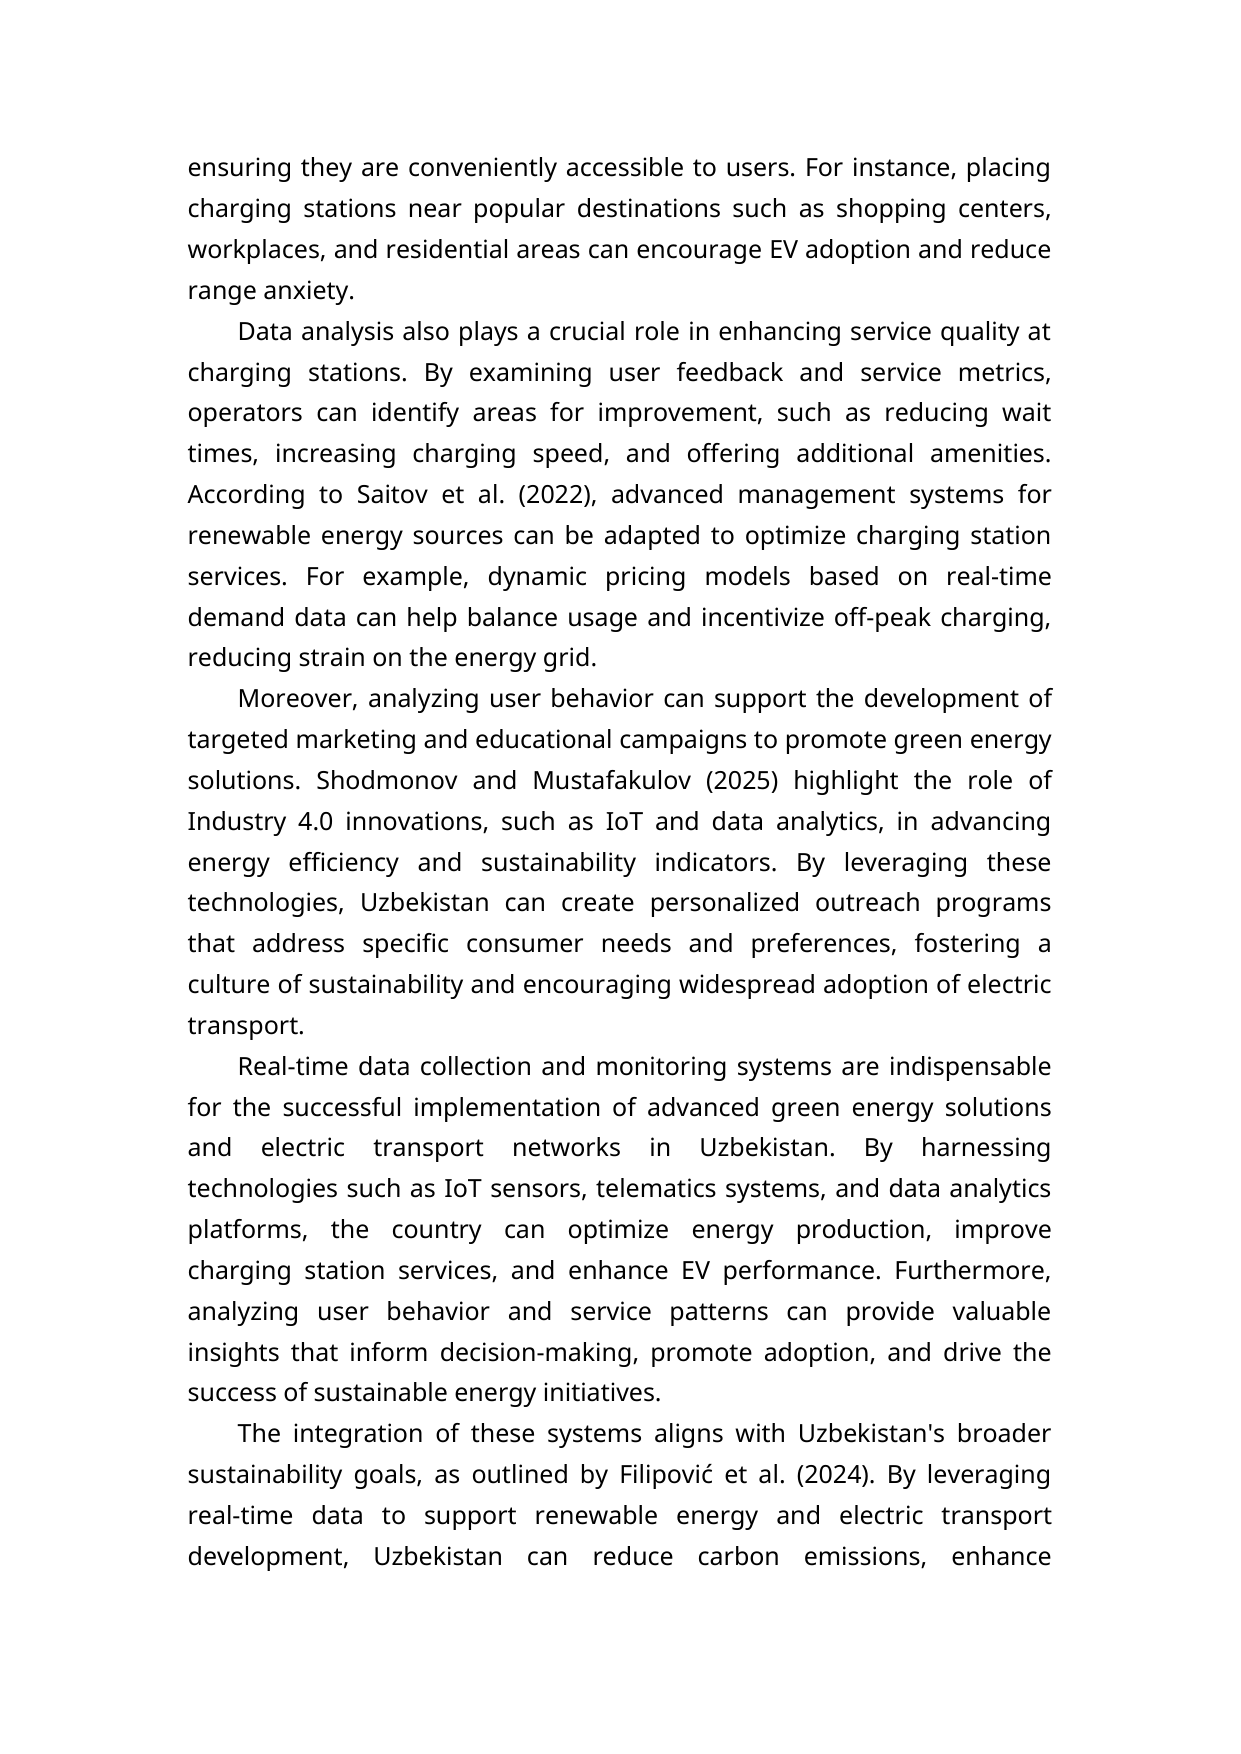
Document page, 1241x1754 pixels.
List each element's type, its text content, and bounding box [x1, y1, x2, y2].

text Real-time data collection and monitoring systems are indispensable for the successful implementation of advanced green energy solutions and electric transport networks in Uzbekistan. By harnessing technologies such as IoT sensors, telematics systems, and data analytics platforms, the country can optimize energy production, improve charging station services, and enhance EV performance. Furthermore, analyzing user behavior and service patterns can provide valuable insights that inform decision-making, promote adoption, and drive the success of sustainable energy initiatives. [187, 1048, 1053, 1409]
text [187, 1416, 1053, 1572]
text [187, 150, 1053, 307]
text Data analysis also plays a crucial role in enhancing service quality at charging stations. By examining user feedback and service metrics, operators can identify areas for improvement, such as reducing wait times, increasing charging speed, and offering additional amenities. According to Saitov et al. (2022), advanced management systems for renewable energy sources can be adapted to optimize charging station services. For example, dynamic pricing models based on real-time demand data can help balance usage and incentivize off-peak charging, reducing strain on the energy grid. [187, 313, 1053, 674]
text Moreover, analyzing user behavior can support the development of targeted marketing and educational campaigns to promote green energy solutions. Shodmonov and Mustafakulov (2025) highlight the role of Industry 4.0 innovations, such as IoT and data analytics, in advancing energy efficiency and sustainability indicators. By leveraging these technologies, Uzbekistan can create personalized outreach programs that address specific consumer needs and preferences, fostering a culture of sustainability and encouraging widespread adoption of electric transport. [187, 681, 1053, 1042]
